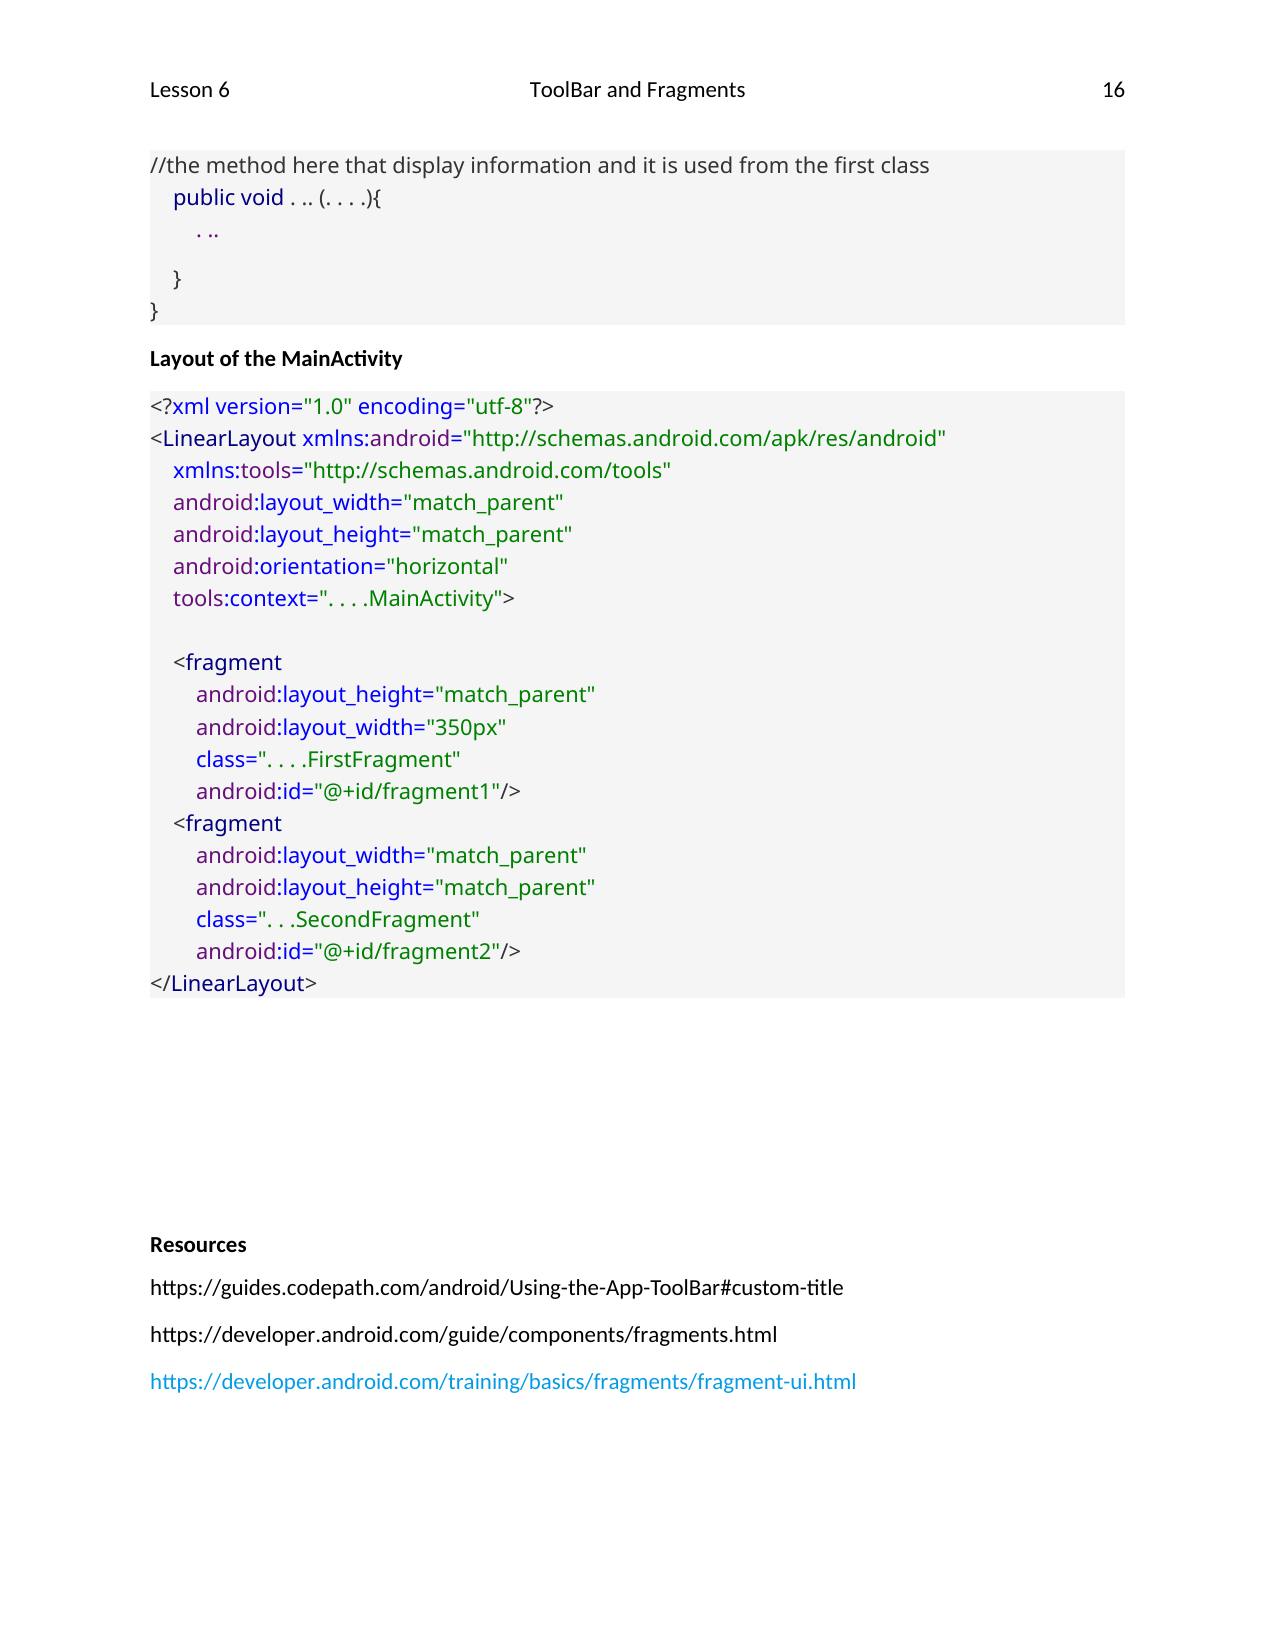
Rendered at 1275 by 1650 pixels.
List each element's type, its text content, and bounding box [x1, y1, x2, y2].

text //the method here that display information and it is used from the first class public void . .. (. . . .){ . .. [150, 150, 1125, 244]
text } } [150, 263, 1125, 325]
text <?xml version="1.0" encoding="utf-8"?> <LinearLayout xmlns:android="http://schemas.android.com/apk/res/android" xmlns:tools="http://schemas.android.com/tools" android:layout_width="match_parent" android:layout_height="match_parent" android:orientation="horizontal" tools:context=". . . .MainActivity"> <fragment android:layout_height="match_parent" android:layout_width="350px" class=". . . .FirstFragment" android:id="@+id/fragment1"/> <fragment android:layout_width="match_parent" android:layout_height="match_parent" class=". . .SecondFragment" android:id="@+id/fragment2"/> </LinearLayout> [150, 391, 1125, 998]
text https://guides.codepath.com/android/Using-the-App-ToolBar#custom-title [150, 1273, 1125, 1301]
text Resources [150, 1230, 1125, 1258]
text https://developer.android.com/guide/components/fragments.html [150, 1320, 1125, 1348]
text https://developer.android.com/training/basics/fragments/fragment-ui.html [150, 1367, 1125, 1395]
text Layout of the MainActivity [150, 344, 1125, 372]
